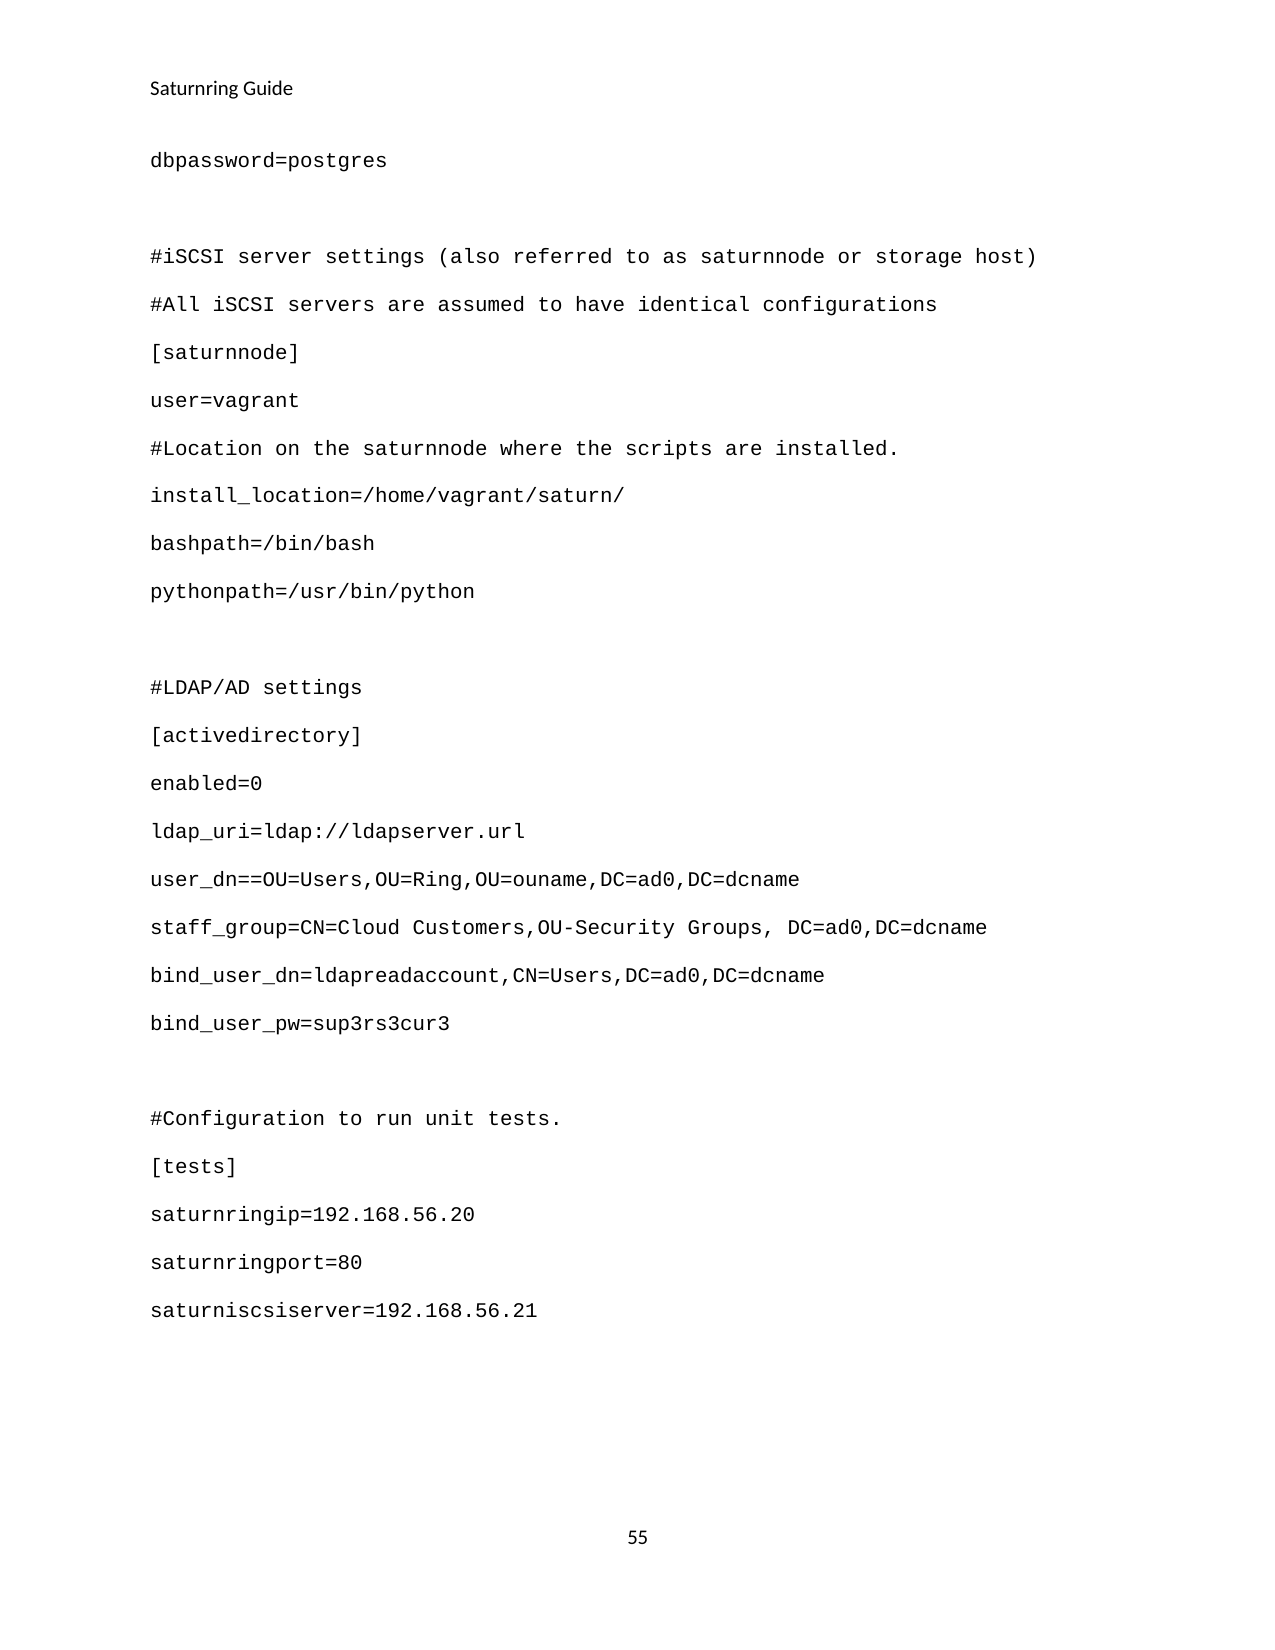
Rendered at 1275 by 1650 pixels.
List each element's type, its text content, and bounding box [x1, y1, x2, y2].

text user_dn==OU=Users,OU=Ring,OU=ouname,DC=ad0,DC=dcname [150, 869, 1125, 892]
text [activedirectory] [150, 725, 1125, 749]
text saturniscsiserver=192.168.56.21 [150, 1300, 1125, 1324]
text #All iSCSI servers are assumed to have identical configurations [150, 294, 1125, 317]
text #LDAP/AD settings [150, 677, 1125, 701]
text dbpassword=postgres [150, 150, 1125, 174]
text install_location=/home/vagrant/saturn/ [150, 485, 1125, 509]
text #iSCSI server settings (also referred to as saturnnode or storage host) [150, 246, 1125, 269]
text [saturnnode] [150, 342, 1125, 365]
text bind_user_pw=sup3rs3cur3 [150, 1012, 1125, 1036]
text bashpath=/bin/bash [150, 533, 1125, 557]
text [tests] [150, 1156, 1125, 1180]
text user=vagrant [150, 389, 1125, 413]
text enabled=0 [150, 773, 1125, 797]
text #Configuration to run unit tests. [150, 1108, 1125, 1132]
text ldap_uri=ldap://ldapserver.url [150, 821, 1125, 844]
text saturnringip=192.168.56.20 [150, 1204, 1125, 1228]
text #Location on the saturnnode where the scripts are installed. [150, 437, 1125, 461]
text bind_user_dn=ldapreadaccount,CN=Users,DC=ad0,DC=dcname [150, 964, 1125, 988]
text pythonpath=/usr/bin/python [150, 581, 1125, 605]
text saturnringport=80 [150, 1252, 1125, 1276]
text staff_group=CN=Cloud Customers,OU-Security Groups, DC=ad0,DC=dcname [150, 917, 1125, 940]
